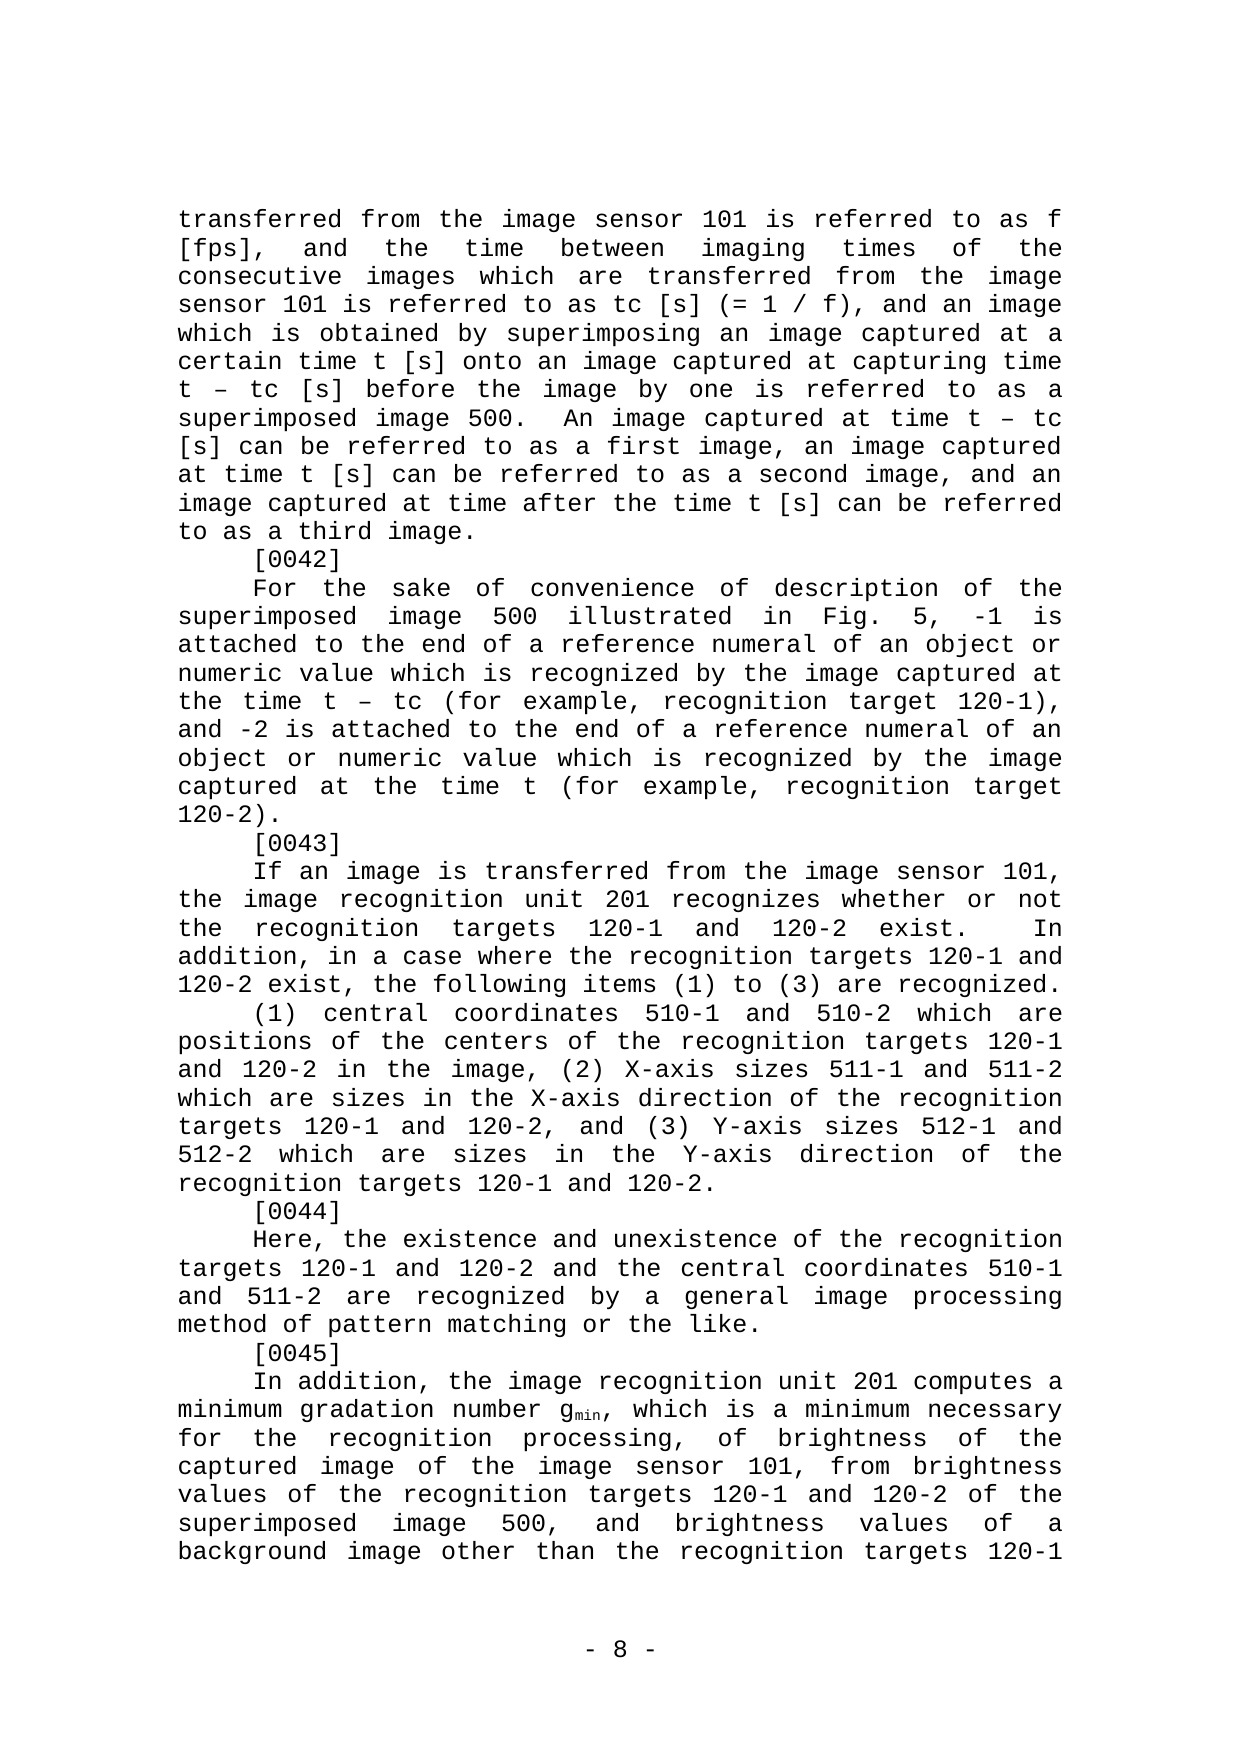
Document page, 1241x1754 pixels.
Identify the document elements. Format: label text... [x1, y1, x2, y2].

text For the sake of convenience of description of the superimposed image 500 illustrated in Fig. 5, -1 is attached to the end of a reference numeral of an object or numeric value which is recognized by the image captured at the time t – tc (for example, recognition target 120-1), and -2 is attached to the end of a reference numeral of an object or numeric value which is recognized by the image captured at the time t (for example, recognition target 120-2). [177, 575, 1063, 830]
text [177, 207, 1063, 547]
text [0044] [177, 1198, 1063, 1227]
text [0042] [177, 547, 1063, 575]
text If an image is transferred from the image sensor 101, the image recognition unit 201 recognizes whether or not the recognition targets 120-1 and 120-2 exist. In addition, in a case where the recognition targets 120-1 and 120-2 exist, the following items (1) to (3) are recognized. [177, 858, 1063, 1000]
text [177, 1368, 1063, 1567]
text (1) central coordinates 510-1 and 510-2 which are positions of the centers of the recognition targets 120-1 and 120-2 in the image, (2) X-axis sizes 511-1 and 511-2 which are sizes in the X-axis direction of the recognition targets 120-1 and 120-2, and (3) Y-axis sizes 512-1 and 512-2 which are sizes in the Y-axis direction of the recognition targets 120-1 and 120-2. [177, 1000, 1063, 1198]
text Here, the existence and unexistence of the recognition targets 120-1 and 120-2 and the central coordinates 510-1 and 511-2 are recognized by a general image processing method of pattern matching or the like. [177, 1227, 1063, 1340]
text [0043] [177, 830, 1063, 858]
text [0045] [177, 1340, 1063, 1368]
